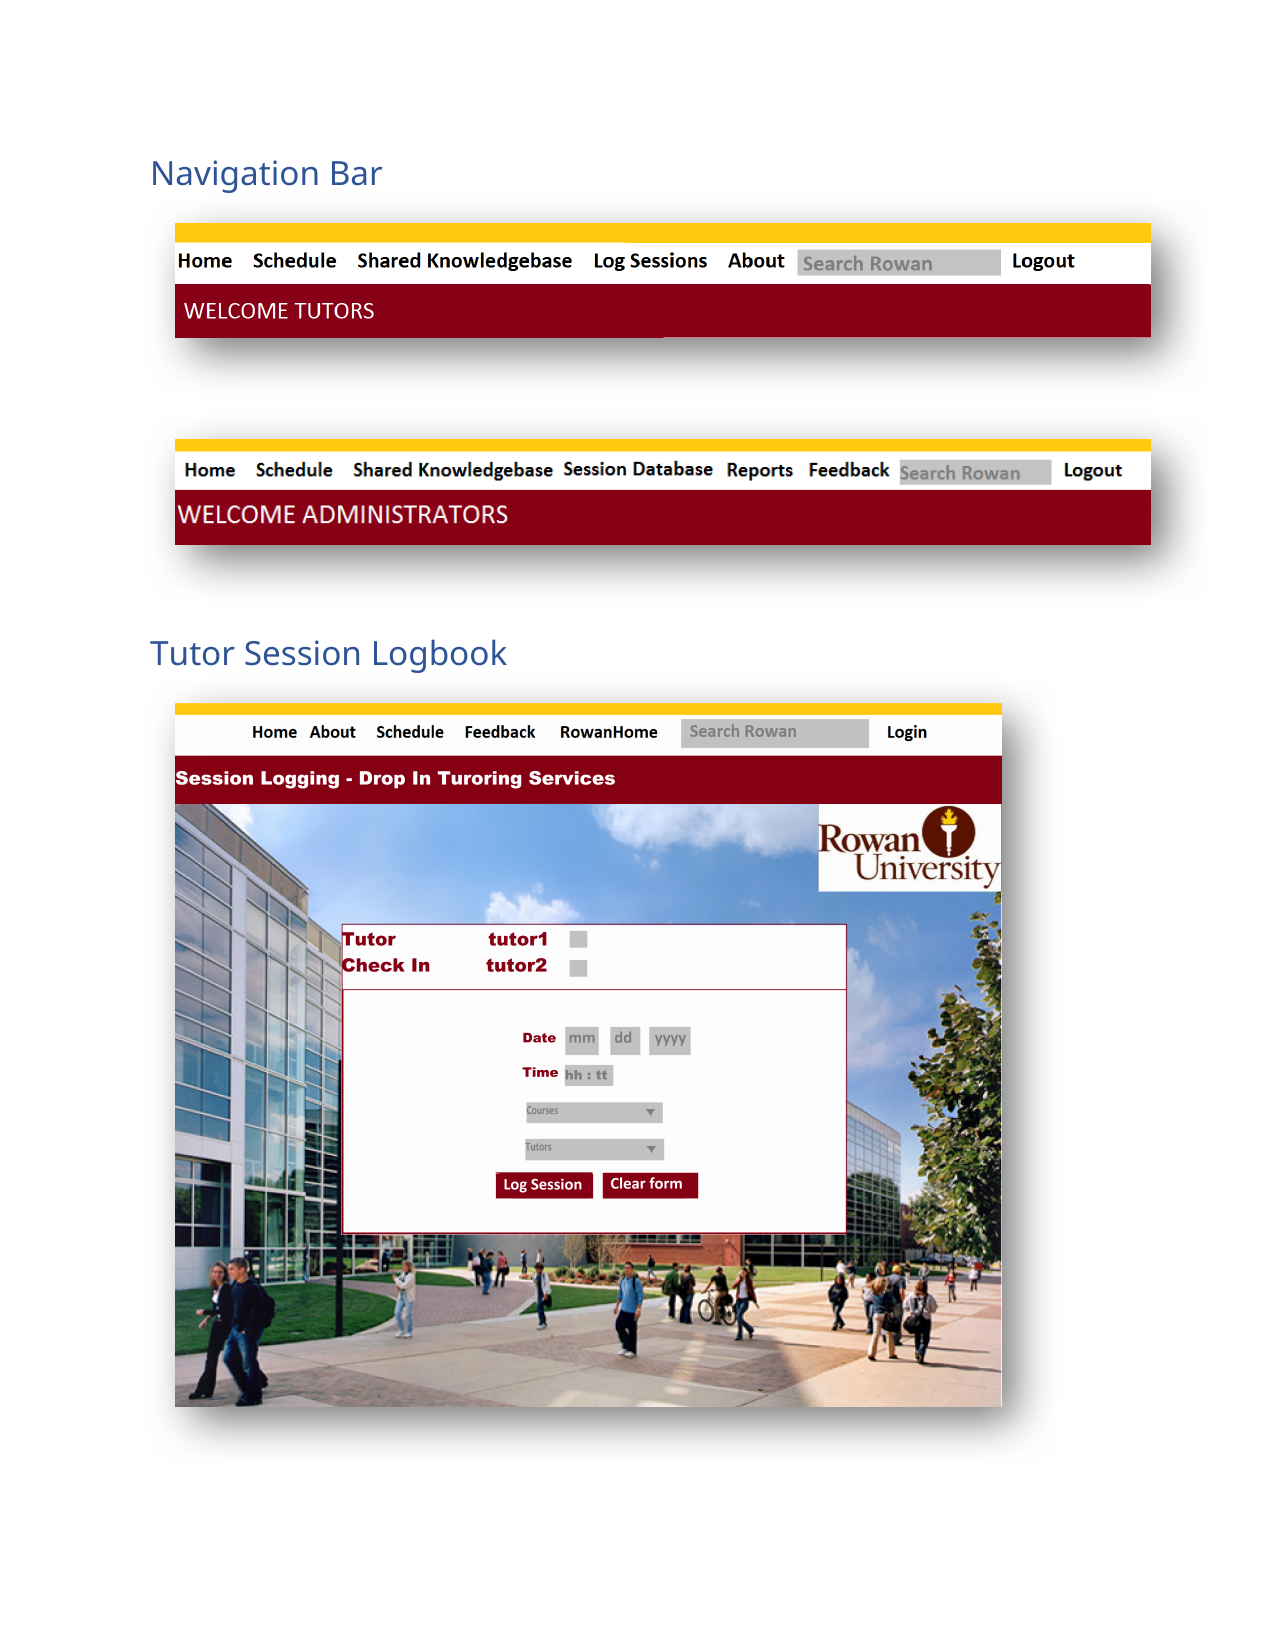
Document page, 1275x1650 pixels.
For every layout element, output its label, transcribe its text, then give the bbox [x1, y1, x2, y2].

subtitle Navigation Bar [150, 150, 1125, 195]
picture [175, 223, 1151, 338]
picture [175, 439, 1151, 545]
subtitle Tutor Session Logbook [150, 629, 1125, 675]
picture [175, 703, 1002, 1407]
